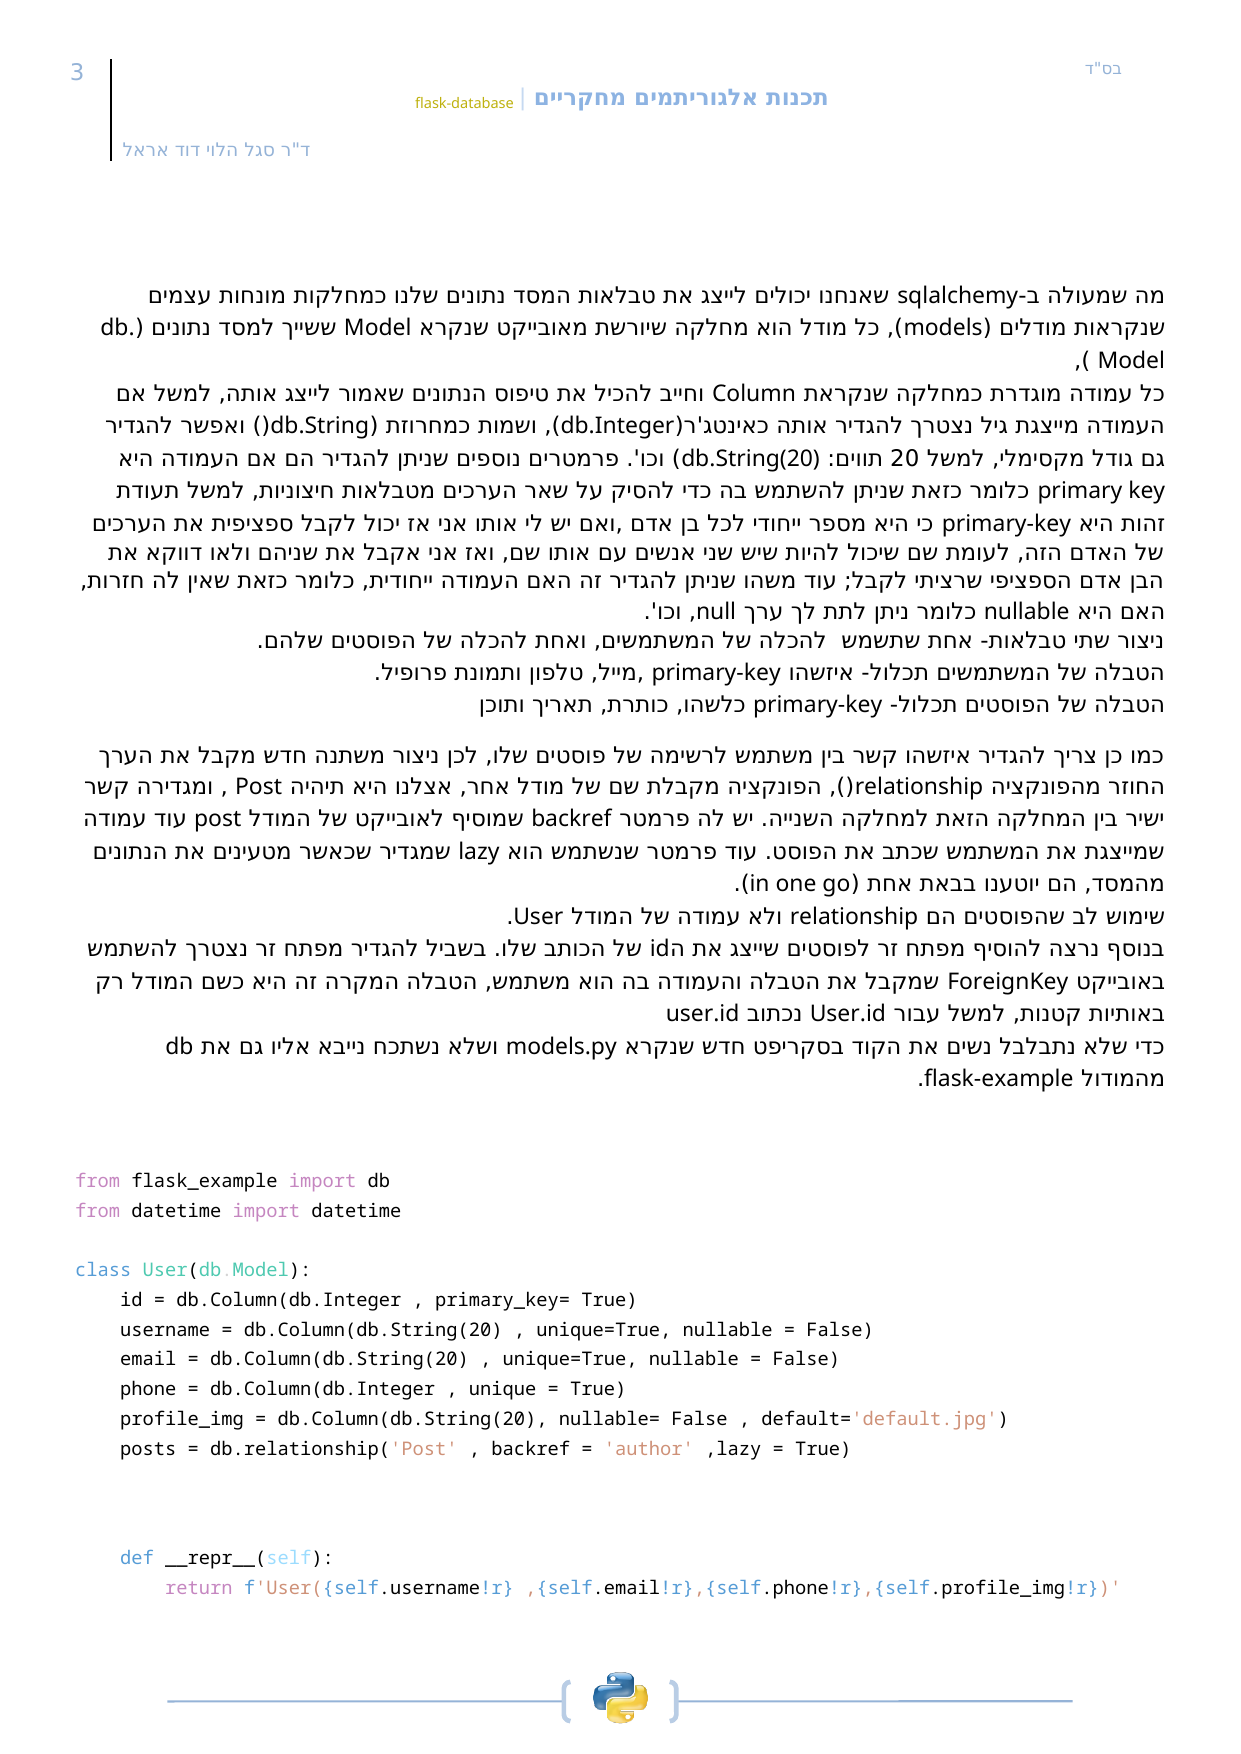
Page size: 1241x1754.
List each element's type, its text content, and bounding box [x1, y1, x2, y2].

text class User(db.Model): [75, 1252, 1165, 1282]
text מה שמעולה ב-sqlalchemy שאנחנו יכולים לייצג את טבלאות המסד נתונים שלנו כמחלקות מונחות עצמים שנקראות מודלים (models), כל מודל הוא מחלקה שיורשת מאובייקט שנקרא Model ששייך למסד נתונים (db. Model ), כל עמודה מוגדרת כמחלקה שנקראת Column וחייב להכיל את טיפוס הנתונים שאמור לייצג אותה, למשל אם העמודה מייצגת גיל נצטרך להגדיר אותה כאינטג'ר(db.Integer), ושמות כמחרוזת (db.String() ואפשר להגדיר גם גודל מקסימלי, למשל 20 תווים: db.String(20)) וכו'. פרמטרים נוספים שניתן להגדיר הם אם העמודה היא primary key כלומר כזאת שניתן להשתמש בה כדי להסיק על שאר הערכים מטבלאות חיצוניות, למשל תעודת זהות היא primary-key כי היא מספר ייחודי לכל בן אדם ,ואם יש לי אותו אני אז יכול לקבל ספציפית את הערכים של האדם הזה, לעומת שם שיכול להיות שיש שני אנשים עם אותו שם, ואז אני אקבל את שניהם ולאו דווקא את הבן אדם הספציפי שרציתי לקבל; עוד משהו שניתן להגדיר זה האם העמודה ייחודית, כלומר כזאת שאין לה חזרות, האם היא nullable כלומר ניתן לתת לך ערך null, וכו'. ניצור שתי טבלאות- אחת שתשמש להכלה של המשתמשים, ואחת להכלה של הפוסטים שלהם. הטבלה של המשתמשים תכלול- איזשהו primary-key ,מייל, טלפון ותמונת פרופיל. הטבלה של הפוסטים תכלול- primary-key כלשהו, כותרת, תאריך ותוכן [75, 279, 1165, 719]
text username = db.Column(db.String(20) , unique=True, nullable = False) [75, 1312, 1165, 1342]
text phone = db.Column(db.Integer , unique = True) [75, 1371, 1165, 1401]
text from flask_example import db from datetime import datetime [75, 1163, 1165, 1223]
text כמו כן צריך להגדיר איזשהו קשר בין משתמש לרשימה של פוסטים שלו, לכן ניצור משתנה חדש מקבל את הערך החוזר מהפונקציה relationship(), הפונקציה מקבלת שם של מודל אחר, אצלנו היא תיהיה Post , ומגדירה קשר ישיר בין המחלקה הזאת למחלקה השנייה. יש לה פרמטר backref שמוסיף לאובייקט של המודל post עוד עמודה שמייצגת את המשתמש שכתב את הפוסט. עוד פרמטר שנשתמש הוא lazy שמגדיר שכאשר מטעינים את הנתונים מהמסד, הם יוטענו בבאת אחת (in one go). שימוש לב שהפוסטים הם relationship ולא עמודה של המודל User. בנוסף נרצה להוסיף מפתח זר לפוסטים שייצג את הid של הכותב שלו. בשביל להגדיר מפתח זר נצטרך להשתמש באובייקט ForeignKey שמקבל את הטבלה והעמודה בה הוא משתמש, הטבלה המקרה זה היא כשם המודל רק באותיות קטנות, למשל עבור User.id נכתוב user.id כדי שלא נתבלבל נשים את הקוד בסקריפט חדש שנקרא models.py ושלא נשתכח נייבא אליו גם את db מהמודול flask-example. [75, 742, 1165, 1093]
text def __repr__(self): [75, 1541, 1165, 1570]
picture [585, 1661, 655, 1744]
text email = db.Column(db.String(20) , unique=True, nullable = False) [75, 1342, 1165, 1371]
text profile_img = db.Column(db.String(20), nullable= False , default='default.jpg') posts = db.relationship('Post' , backref = 'author' ,lazy = True) [75, 1401, 1165, 1460]
text return f'User({self.username!r} ,{self.email!r},{self.phone!r},{self.profile_img!r})' [75, 1570, 1165, 1600]
text id = db.Column(db.Integer , primary_key= True) [75, 1282, 1165, 1312]
